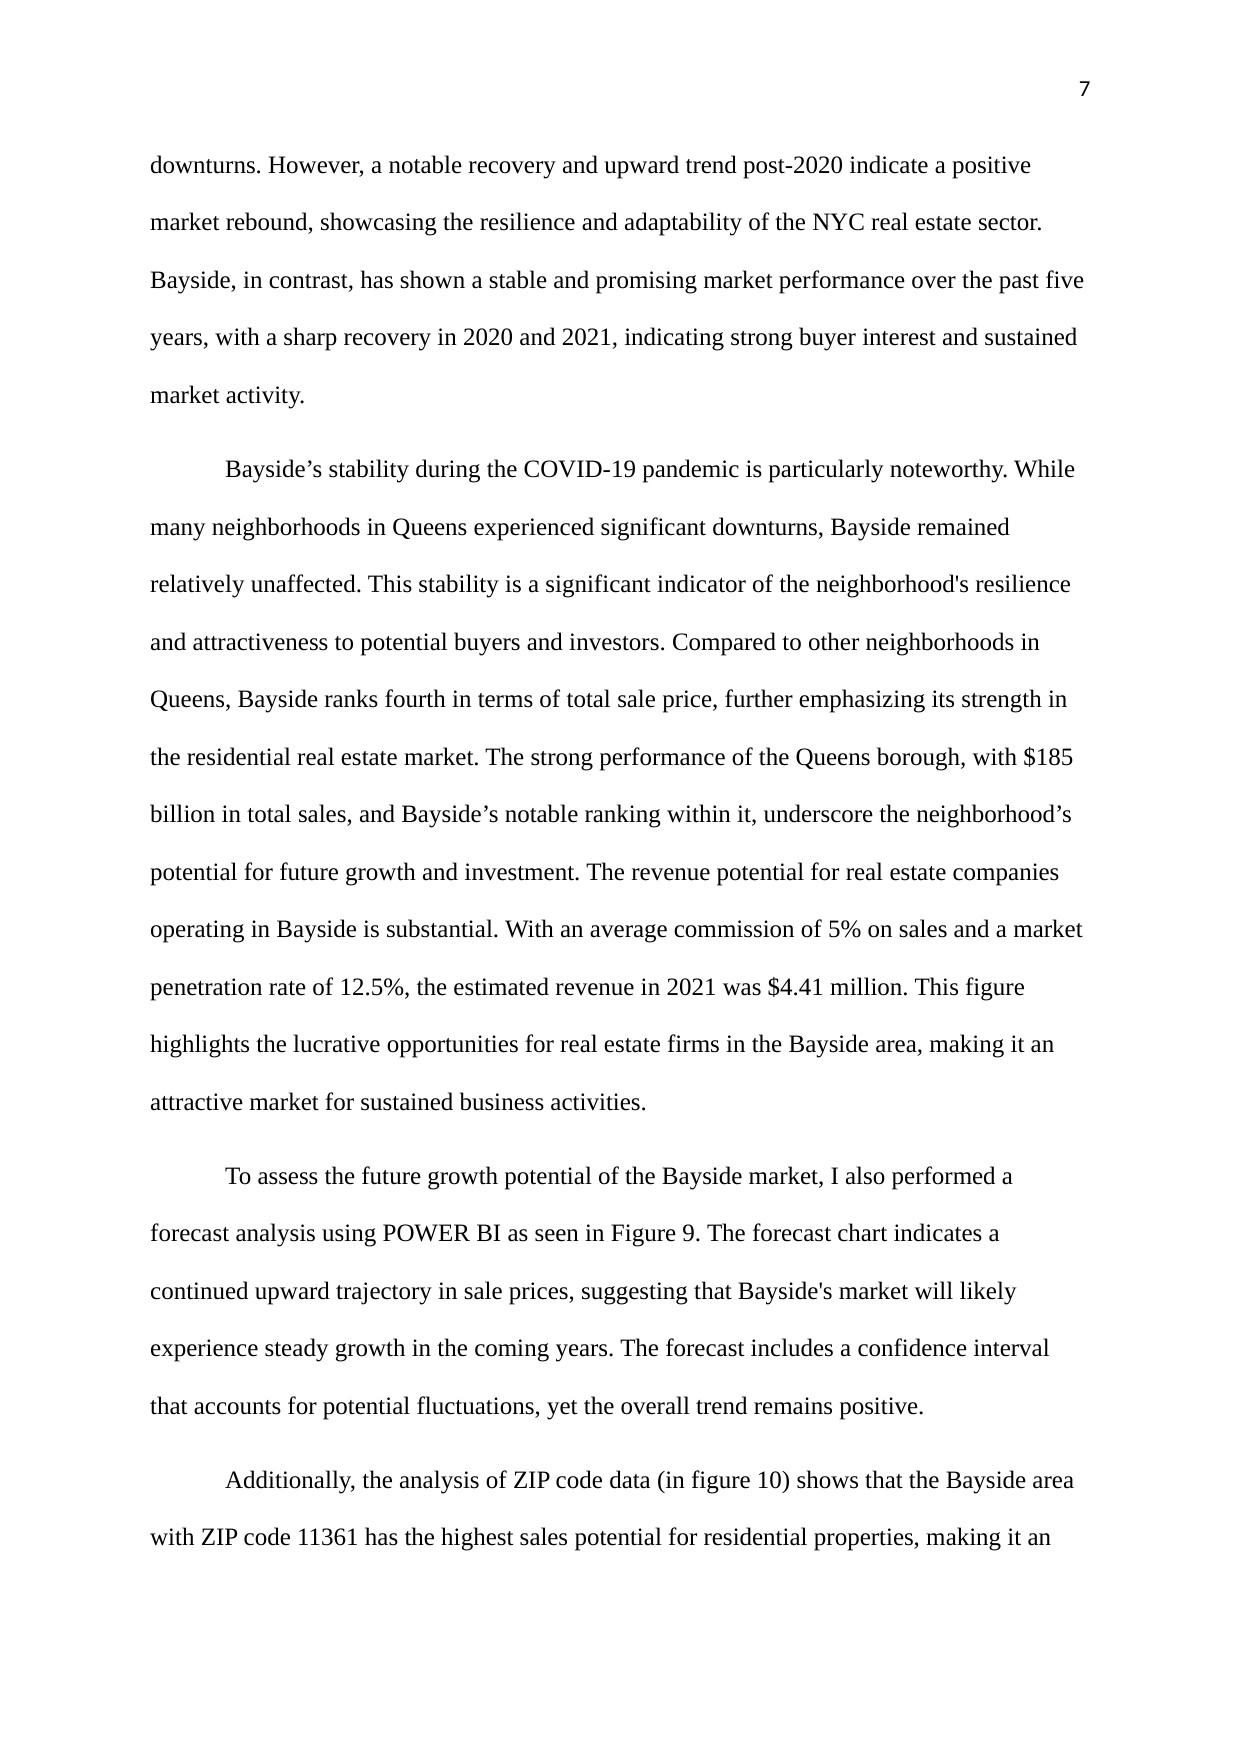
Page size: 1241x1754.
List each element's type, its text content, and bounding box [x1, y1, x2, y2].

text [150, 1465, 1090, 1551]
text Bayside’s stability during the COVID-19 pandemic is particularly noteworthy. While many neighborhoods in Queens experienced significant downturns, Bayside remained relatively unaffected. This stability is a significant indicator of the neighborhood's resilience and attractiveness to potential buyers and investors. Compared to other neighborhoods in Queens, Bayside ranks fourth in terms of total sale price, further emphasizing its strength in the residential real estate market. The strong performance of the Queens borough, with $185 billion in total sales, and Bayside’s notable ranking within it, underscore the neighborhood’s potential for future growth and investment. The revenue potential for real estate companies operating in Bayside is substantial. With an average commission of 5% on sales and a market penetration rate of 12.5%, the estimated revenue in 2021 was $4.41 million. This figure highlights the lucrative opportunities for real estate firms in the Bayside area, making it an attractive market for sustained business activities. [150, 454, 1090, 1115]
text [150, 150, 1090, 409]
text To assess the future growth potential of the Bayside market, I also performed a forecast analysis using POWER BI as seen in Figure 9. The forecast chart indicates a continued upward trajectory in sale prices, suggesting that Bayside's market will likely experience steady growth in the coming years. The forecast includes a confidence interval that accounts for potential fluctuations, yet the overall trend remains positive. [150, 1161, 1090, 1419]
